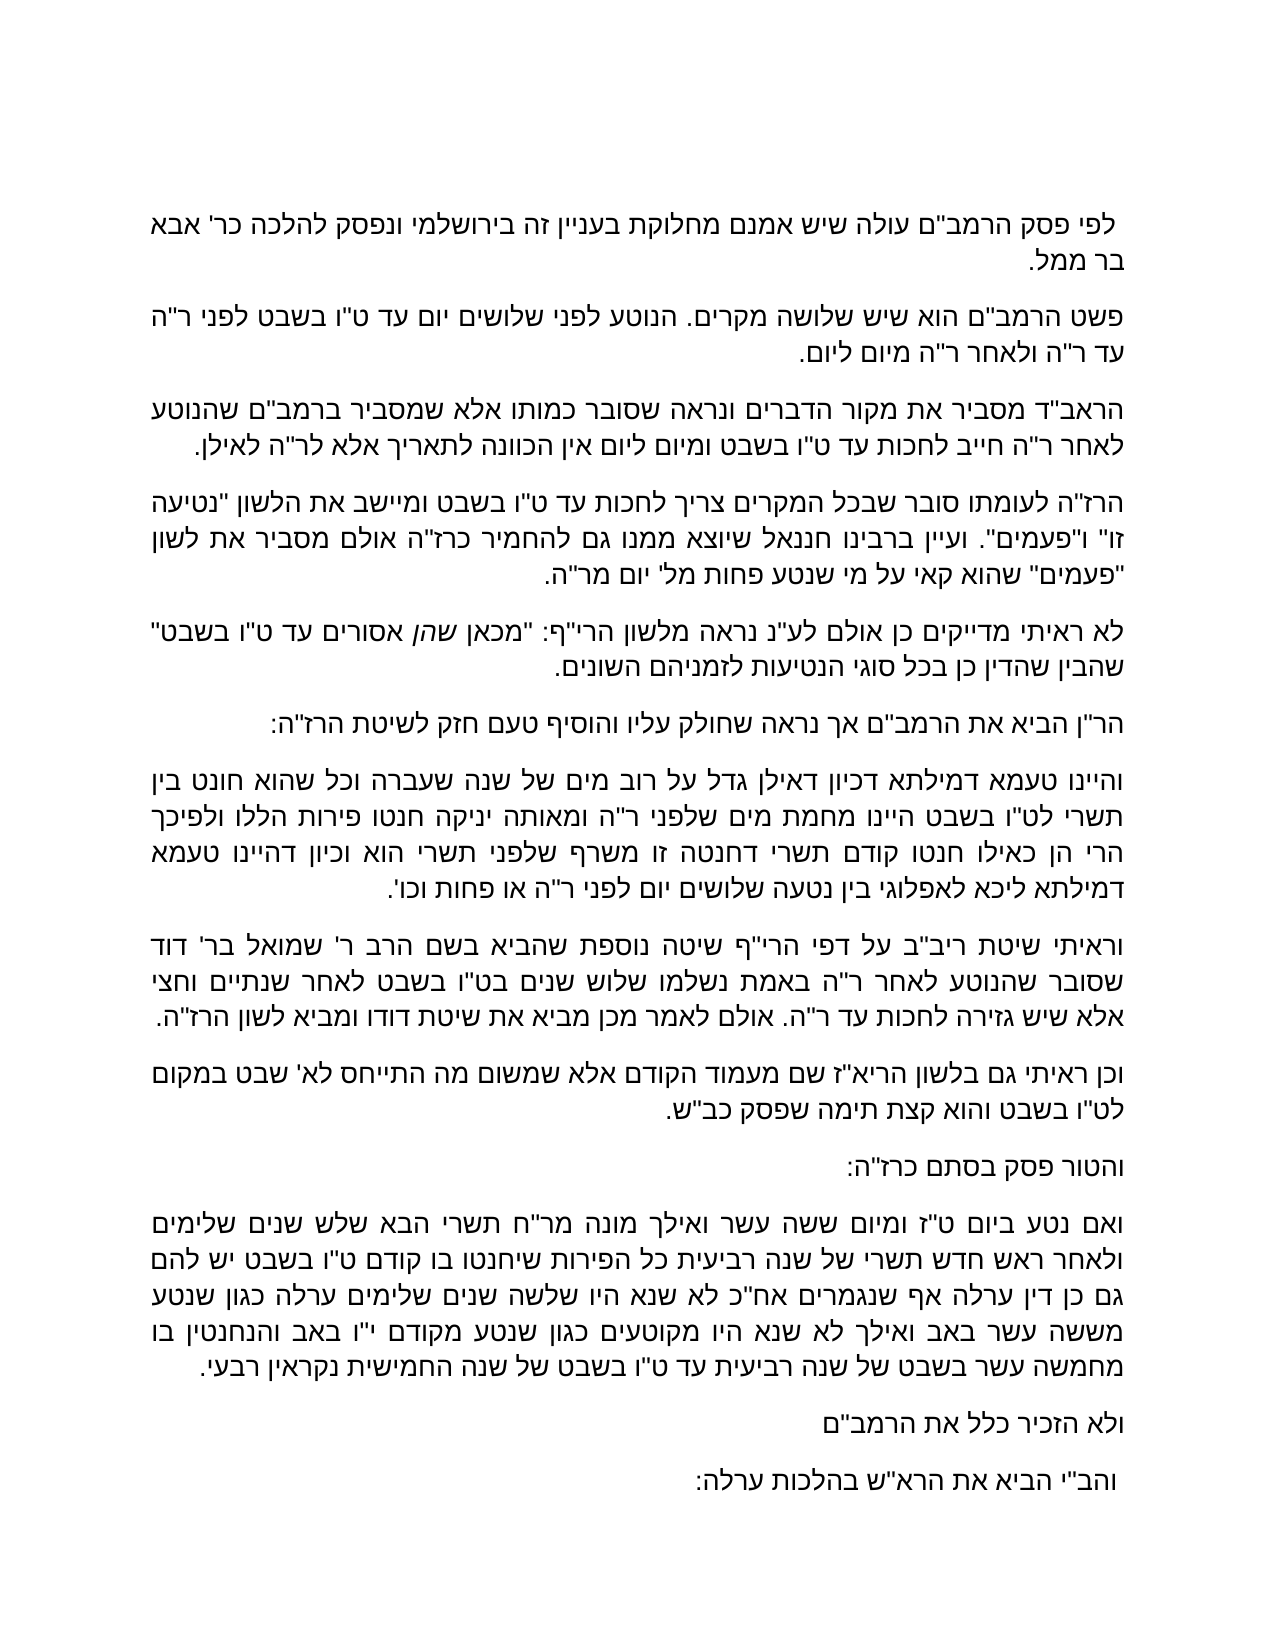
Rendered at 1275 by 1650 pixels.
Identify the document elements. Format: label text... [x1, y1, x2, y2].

text לפי פסק הרמב"ם עולה שיש אמנם מחלוקת בעניין זה בירושלמי ונפסק להלכה כר' אבא בר ממל. [150, 209, 1125, 276]
text והיינו טעמא דמילתא דכיון דאילן גדל על רוב מים של שנה שעברה וכל שהוא חונט בין תשרי לט"ו בשבט היינו מחמת מים שלפני ר"ה ומאותה יניקה חנטו פירות הללו ולפיכך הרי הן כאילו חנטו קודם תשרי דחנטה זו משרף שלפני תשרי הוא וכיון דהיינו טעמא דמילתא ליכא לאפלוגי בין נטעה שלושים יום לפני ר"ה או פחות וכו'. [150, 765, 1125, 904]
text וראיתי שיטת ריב"ב על דפי הרי"ף שיטה נוספת שהביא בשם הרב ר' שמואל בר' דוד שסובר שהנוטע לאחר ר"ה באמת נשלמו שלוש שנים בט"ו בשבט לאחר שנתיים וחצי אלא שיש גזירה לחכות עד ר"ה. אולם לאמר מכן מביא את שיטת דודו ומביא לשון הרז"ה. [150, 929, 1125, 1033]
text הר"ן הביא את הרמב"ם אך נראה שחולק עליו והוסיף טעם חזק לשיטת הרז"ה: [150, 708, 1125, 739]
text הראב"ד מסביר את מקור הדברים ונראה שסובר כמותו אלא שמסביר ברמב"ם שהנוטע לאחר ר"ה חייב לחכות עד ט"ו בשבט ומיום ליום אין הכוונה לתאריך אלא לר"ה לאילן. [150, 394, 1125, 461]
text ואם נטע ביום ט"ז ומיום ששה עשר ואילך מונה מר"ח תשרי הבא שלש שנים שלימים ולאחר ראש חדש תשרי של שנה רביעית כל הפירות שיחנטו בו קודם ט"ו בשבט יש להם גם כן דין ערלה אף שנגמרים אח"כ לא שנא היו שלשה שנים שלימים ערלה כגון שנטע מששה עשר באב ואילך לא שנא היו מקוטעים כגון שנטע מקודם י"ו באב והנחנטין בו מחמשה עשר בשבט של שנה רביעית עד ט"ו בשבט של שנה החמישית נקראין רבעי. [150, 1208, 1125, 1383]
text והטור פסק בסתם כרז"ה: [150, 1151, 1125, 1182]
text פשט הרמב"ם הוא שיש שלושה מקרים. הנוטע לפני שלושים יום עד ט"ו בשבט לפני ר"ה עד ר"ה ולאחר ר"ה מיום ליום. [150, 301, 1125, 369]
text וכן ראיתי גם בלשון הריא"ז שם מעמוד הקודם אלא שמשום מה התייחס לא' שבט במקום לט"ו בשבט והוא קצת תימה שפסק כב"ש. [150, 1058, 1125, 1125]
text הרז"ה לעומתו סובר שבכל המקרים צריך לחכות עד ט"ו בשבט ומיישב את הלשון "נטיעה זו" ו"פעמים". ועיין ברבינו חננאל שיוצא ממנו גם להחמיר כרז"ה אולם מסביר את לשון "פעמים" שהוא קאי על מי שנטע פחות מל' יום מר"ה. [150, 487, 1125, 590]
text והב"י הביא את הרא"ש בהלכות ערלה: [150, 1465, 1125, 1496]
text ולא הזכיר כלל את הרמב"ם [150, 1408, 1125, 1439]
text לא ראיתי מדייקים כן אולם לע"נ נראה מלשון הרי"ף: "מכאן שהן אסורים עד ט"ו בשבט" שהבין שהדין כן בכל סוגי הנטיעות לזמניהם השונים. [150, 616, 1125, 683]
